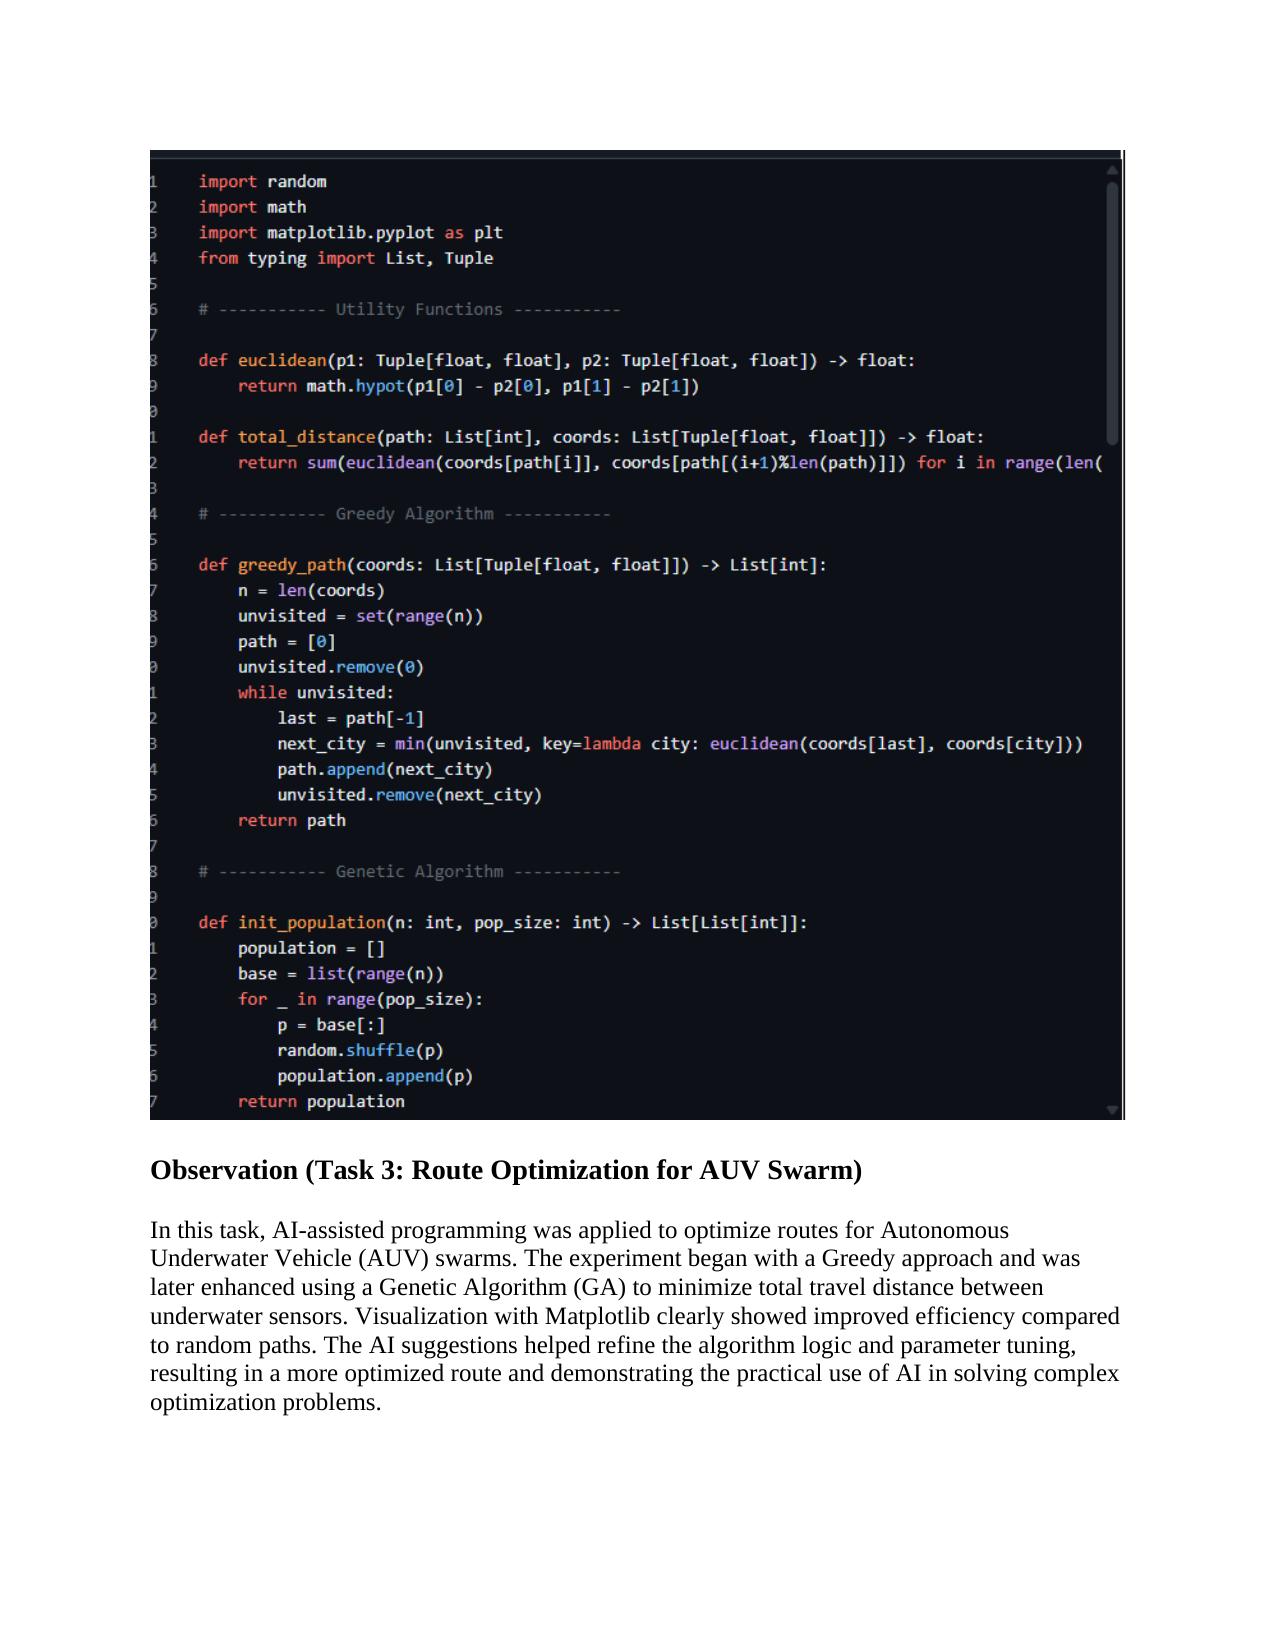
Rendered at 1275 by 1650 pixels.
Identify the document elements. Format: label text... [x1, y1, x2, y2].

subtitle Observation (Task 3: Route Optimization for AUV Swarm) [150, 1153, 1125, 1186]
picture [150, 150, 1125, 1120]
text In this task, AI-assisted programming was applied to optimize routes for Autonomous Underwater Vehicle (AUV) swarms. The experiment began with a Greedy approach and was later enhanced using a Genetic Algorithm (GA) to minimize total travel distance between underwater sensors. Visualization with Matplotlib clearly showed improved efficiency compared to random paths. The AI suggestions helped refine the algorithm logic and parameter tuning, resulting in a more optimized route and demonstrating the practical use of AI in solving complex optimization problems. [150, 1215, 1125, 1416]
